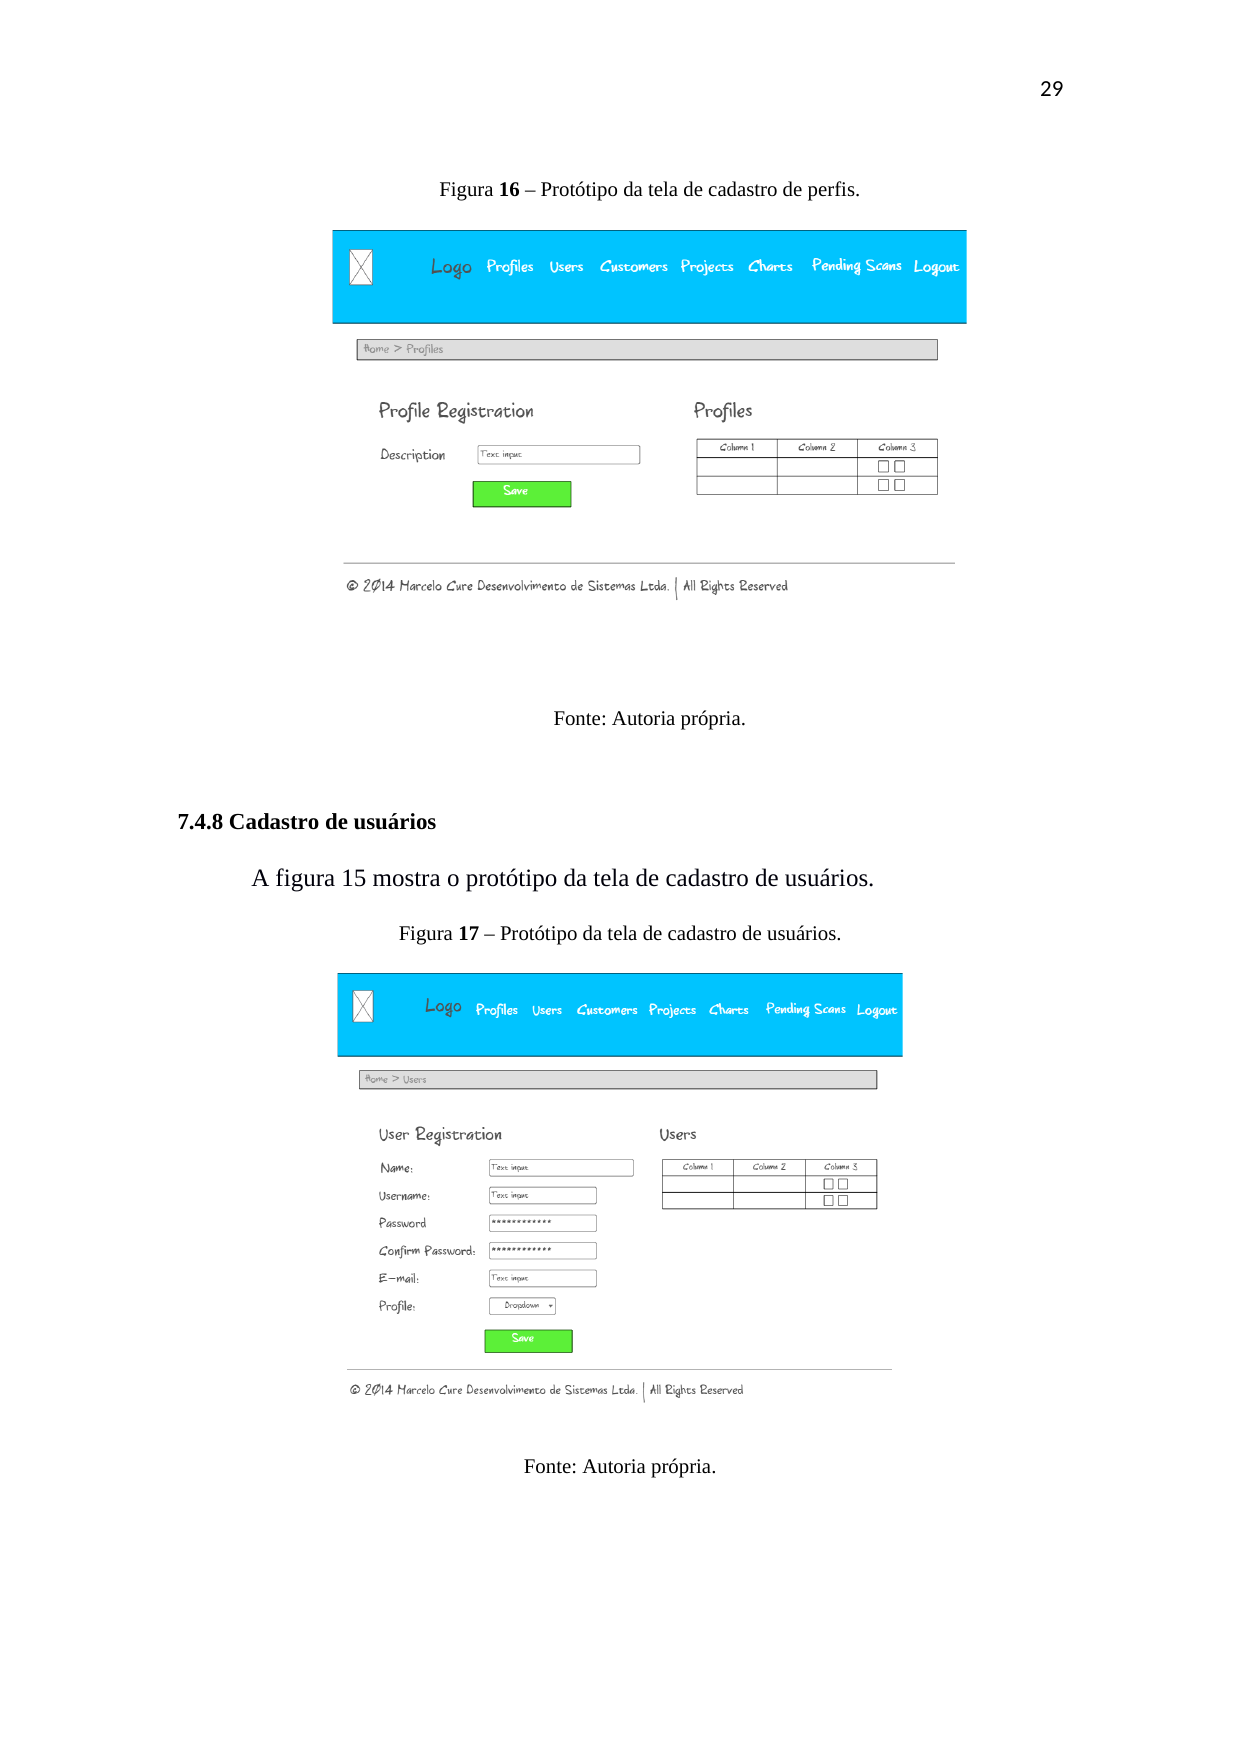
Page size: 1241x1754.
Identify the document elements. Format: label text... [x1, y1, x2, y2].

picture [755, 260, 761, 267]
picture [883, 264, 901, 269]
picture [337, 1057, 903, 1454]
picture [353, 991, 373, 1022]
picture [805, 1007, 809, 1017]
picture [822, 264, 837, 269]
text A figura 15 mostra o protótipo da tela de cadastro de usuários. [177, 863, 1122, 892]
picture [855, 263, 860, 274]
picture [945, 265, 955, 271]
picture [930, 265, 940, 275]
picture [871, 1008, 880, 1018]
picture [772, 265, 782, 270]
picture [884, 1009, 894, 1014]
picture [332, 324, 967, 706]
picture [350, 250, 372, 285]
subtitle 7.4.8 Cadastro de usuários [177, 808, 1063, 834]
picture [724, 1009, 739, 1013]
text Fonte: Autoria própria. [177, 1454, 1063, 1478]
text Fonte: Autoria própria. [177, 706, 1122, 729]
picture [791, 1008, 804, 1012]
picture [840, 264, 852, 269]
picture [637, 265, 651, 270]
